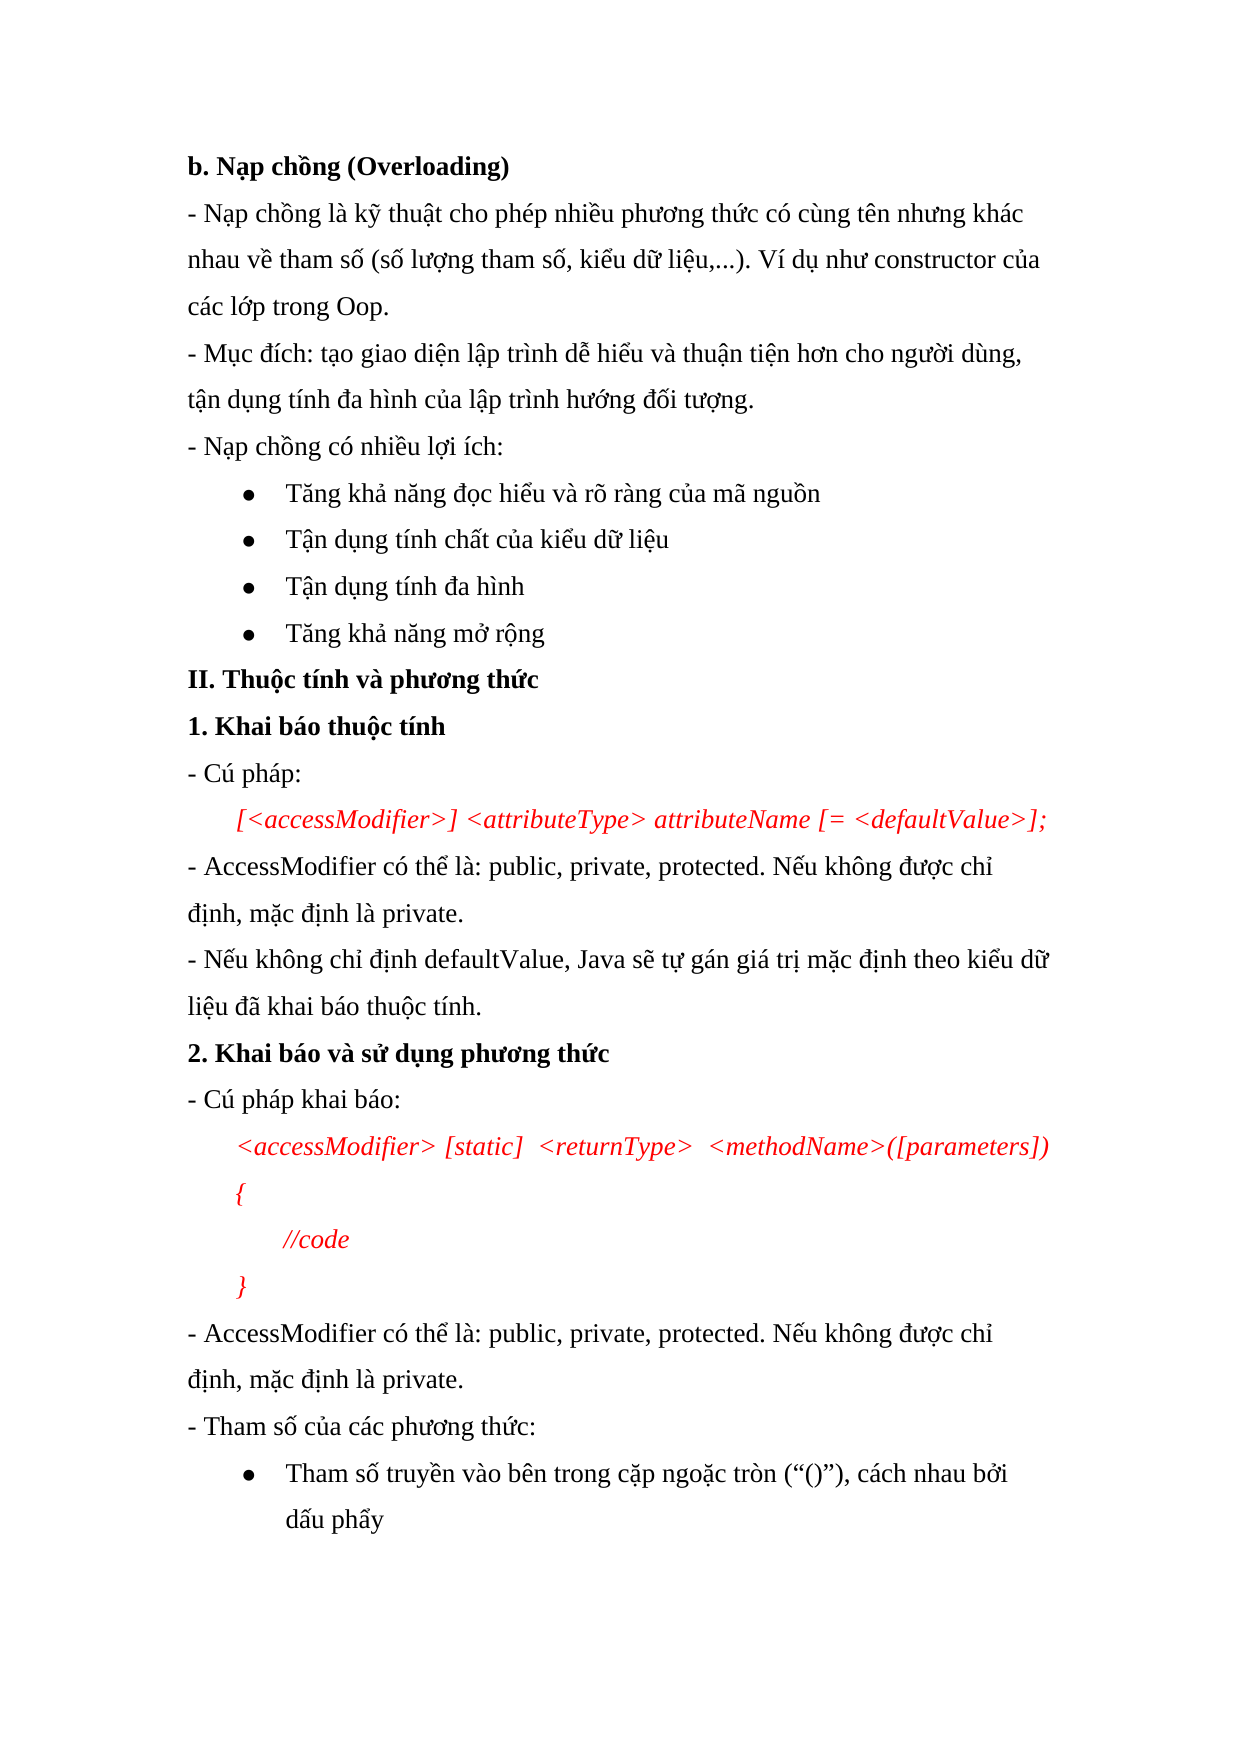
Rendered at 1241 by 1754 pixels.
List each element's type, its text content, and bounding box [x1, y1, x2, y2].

list <accessModifier> [static] <returnType> <methodName>([parameters]) { [187, 1130, 1053, 1208]
list Tăng khả năng mở rộng [242, 617, 1053, 648]
list - Tham số của các phương thức: [187, 1410, 1053, 1441]
list - Nạp chồng là kỹ thuật cho phép nhiều phương thức có cùng tên nhưng khác nhau về tham số (số lượng tham số, kiểu dữ liệu,...). Ví dụ như constructor của các lớp trong Oop. [187, 197, 1053, 321]
list Nạp chồng (Overloading) [187, 150, 1053, 181]
list Tăng khả năng đọc hiểu và rõ ràng của mã nguồn [242, 477, 1053, 508]
list Khai báo và sử dụng phương thức [187, 1037, 1053, 1068]
list - Cú pháp khai báo: [187, 1083, 1053, 1114]
list [<accessModifier>] <attributeType> attributeName [= <defaultValue>]; [187, 803, 1053, 834]
list Tận dụng tính chất của kiểu dữ liệu [242, 523, 1053, 554]
list Tham số truyền vào bên trong cặp ngoặc tròn (“()”), cách nhau bởi dấu phẩy [242, 1457, 1053, 1534]
list //code [235, 1223, 1053, 1254]
list - Nếu không chỉ định defaultValue, Java sẽ tự gán giá trị mặc định theo kiểu dữ liệu đã khai báo thuộc tính. [187, 943, 1053, 1021]
list Thuộc tính và phương thức [187, 663, 1053, 694]
list - Nạp chồng có nhiều lợi ích: [187, 430, 1053, 461]
list } [187, 1270, 1053, 1301]
list - AccessModifier có thể là: public, private, protected. Nếu không được chỉ định, mặc định là private. [187, 1317, 1053, 1394]
list Tận dụng tính đa hình [242, 570, 1053, 601]
list - Mục đích: tạo giao diện lập trình dễ hiểu và thuận tiện hơn cho người dùng, tận dụng tính đa hình của lập trình hướng đối tượng. [187, 337, 1053, 414]
list Khai báo thuộc tính [187, 710, 1053, 741]
list - AccessModifier có thể là: public, private, protected. Nếu không được chỉ định, mặc định là private. [187, 850, 1053, 928]
list - Cú pháp: [187, 757, 1053, 788]
